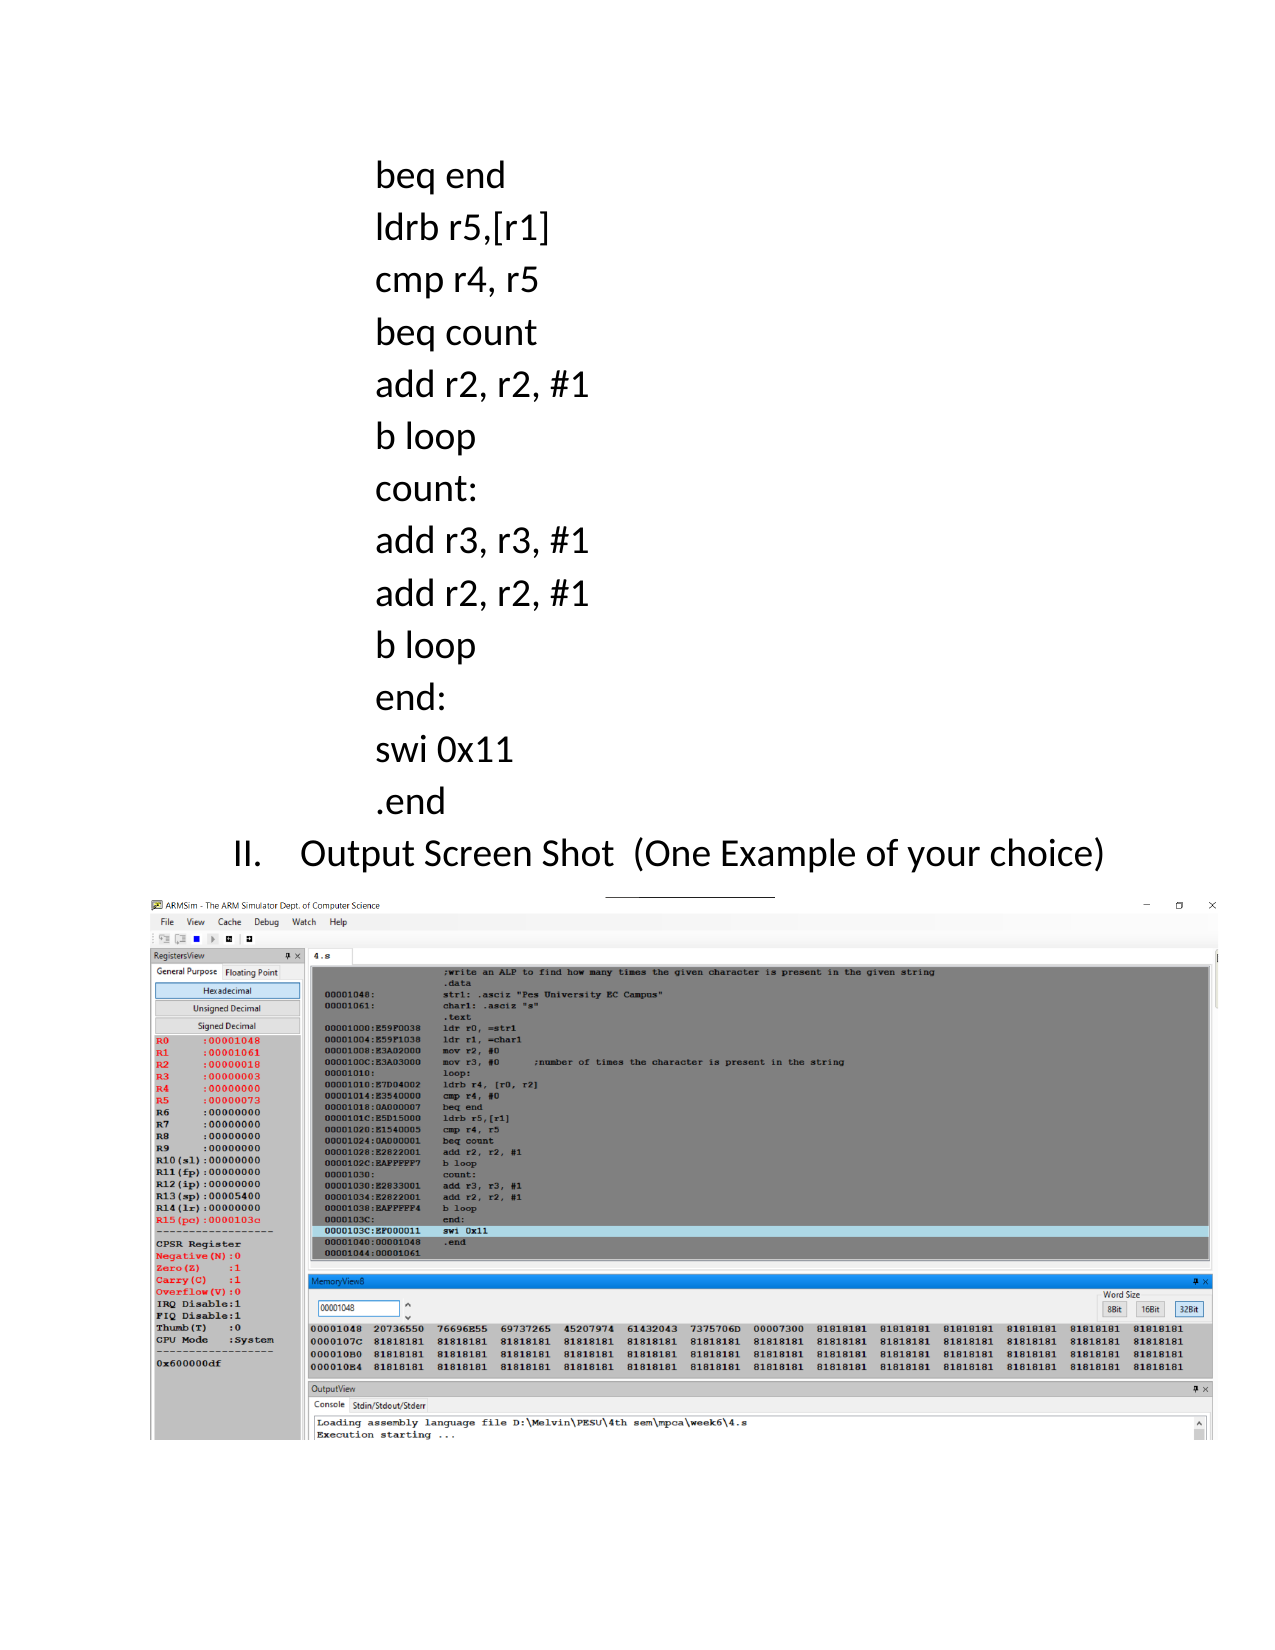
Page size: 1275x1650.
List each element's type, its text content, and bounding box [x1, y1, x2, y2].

list b loop [375, 620, 1125, 668]
list end: [375, 672, 1125, 720]
list add r2, r2, #1 [375, 359, 1125, 407]
list ldrb r5,[r1] [375, 202, 1125, 251]
list count: [375, 463, 1125, 511]
list beq end [375, 150, 1125, 198]
list .end [375, 776, 1125, 824]
list cmp r4, r5 [375, 254, 1125, 303]
list beq count [375, 307, 1125, 355]
list add r3, r3, #1 [375, 515, 1125, 564]
list Output Screen Shot (One Example of your choice) [262, 828, 1125, 877]
picture [150, 897, 1219, 1440]
list b loop [375, 411, 1125, 459]
list swi 0x11 [375, 724, 1125, 772]
list add r2, r2, #1 [375, 567, 1125, 616]
